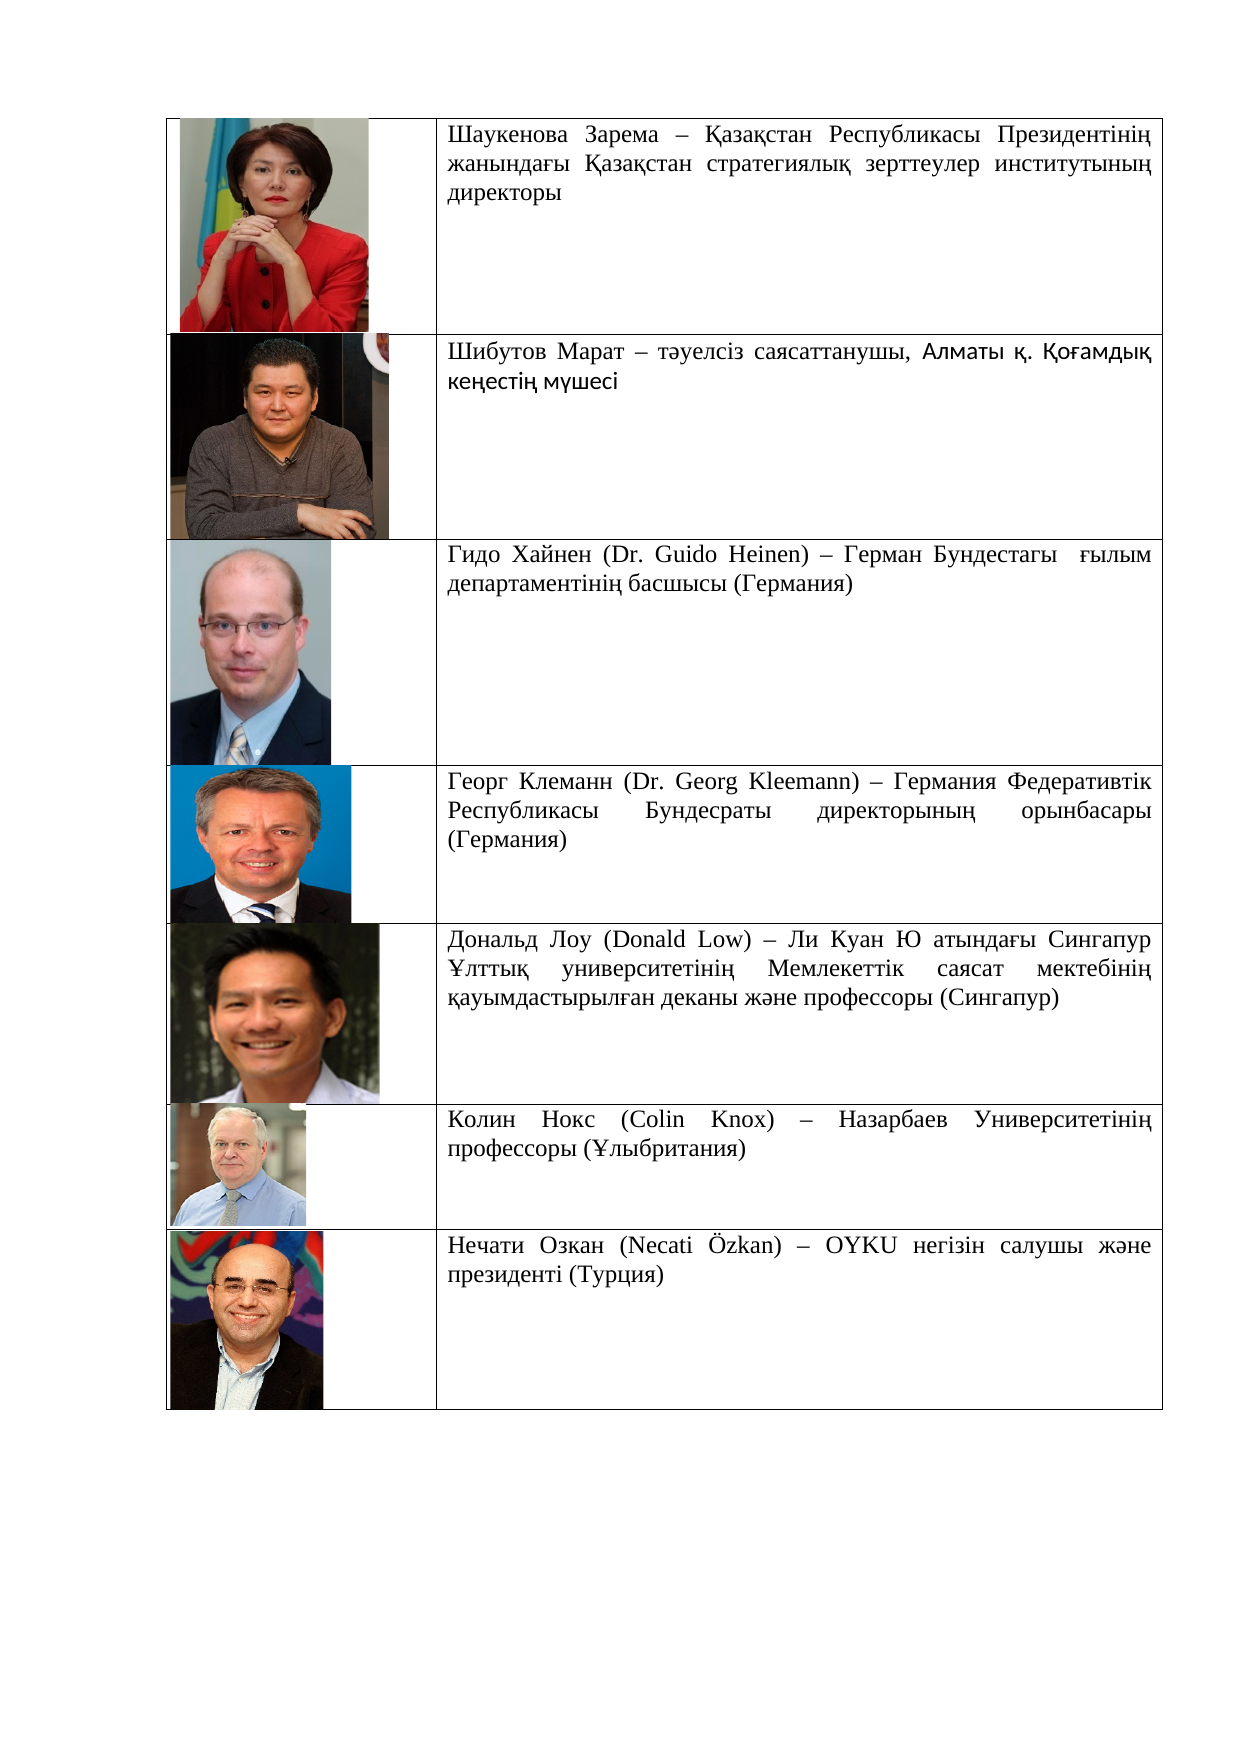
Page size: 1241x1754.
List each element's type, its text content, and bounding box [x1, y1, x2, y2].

table_cell [167, 1105, 436, 1229]
table_cell [352, 766, 436, 923]
table_cell Шибутов Марат – тәуелсіз саясаттанушы, Алматы қ. Қоғамдық кеңестің мүшесі [437, 335, 1162, 538]
table_cell [389, 335, 436, 538]
picture [170, 768, 380, 1226]
table_cell [167, 1230, 436, 1409]
table_cell [332, 540, 436, 765]
picture [170, 540, 332, 764]
picture [170, 333, 389, 539]
table_cell [380, 924, 436, 1103]
table_cell Георг Клеманн (Dr. Georg Kleemann) – Германия Федеративтік Республикасы Бундесраты директорының орынбасары (Германия) [437, 766, 1162, 923]
table_cell Шаукенова Зарема – Қазақстан Республикасы Президентінің жанындағы Қазақстан стратегиялық зерттеулер институтының директоры [437, 119, 1162, 334]
table_cell Нечати Озкан (Necati Özkan) – OYKU негізін салушы және президенті (Турция) [437, 1230, 1162, 1409]
table_cell Гидо Хайнен (Dr. Guido Heinen) – Герман Бундестагы ғылым департаментінің басшысы (Германия) [437, 540, 1162, 765]
table_cell Колин Нокс (Colin Knox) – Назарбаев Университетінің профессоры (Ұлыбритания) [437, 1105, 1162, 1229]
table_cell [167, 119, 436, 334]
table_cell Дональд Лоу (Donald Low) – Ли Куан Ю атындағы Сингапур Ұлттық университетінің Мемлекеттік саясат мектебінің қауымдастырылған деканы және профессоры (Сингапур) [437, 924, 1162, 1103]
picture [179, 118, 369, 331]
picture [170, 1231, 324, 1410]
